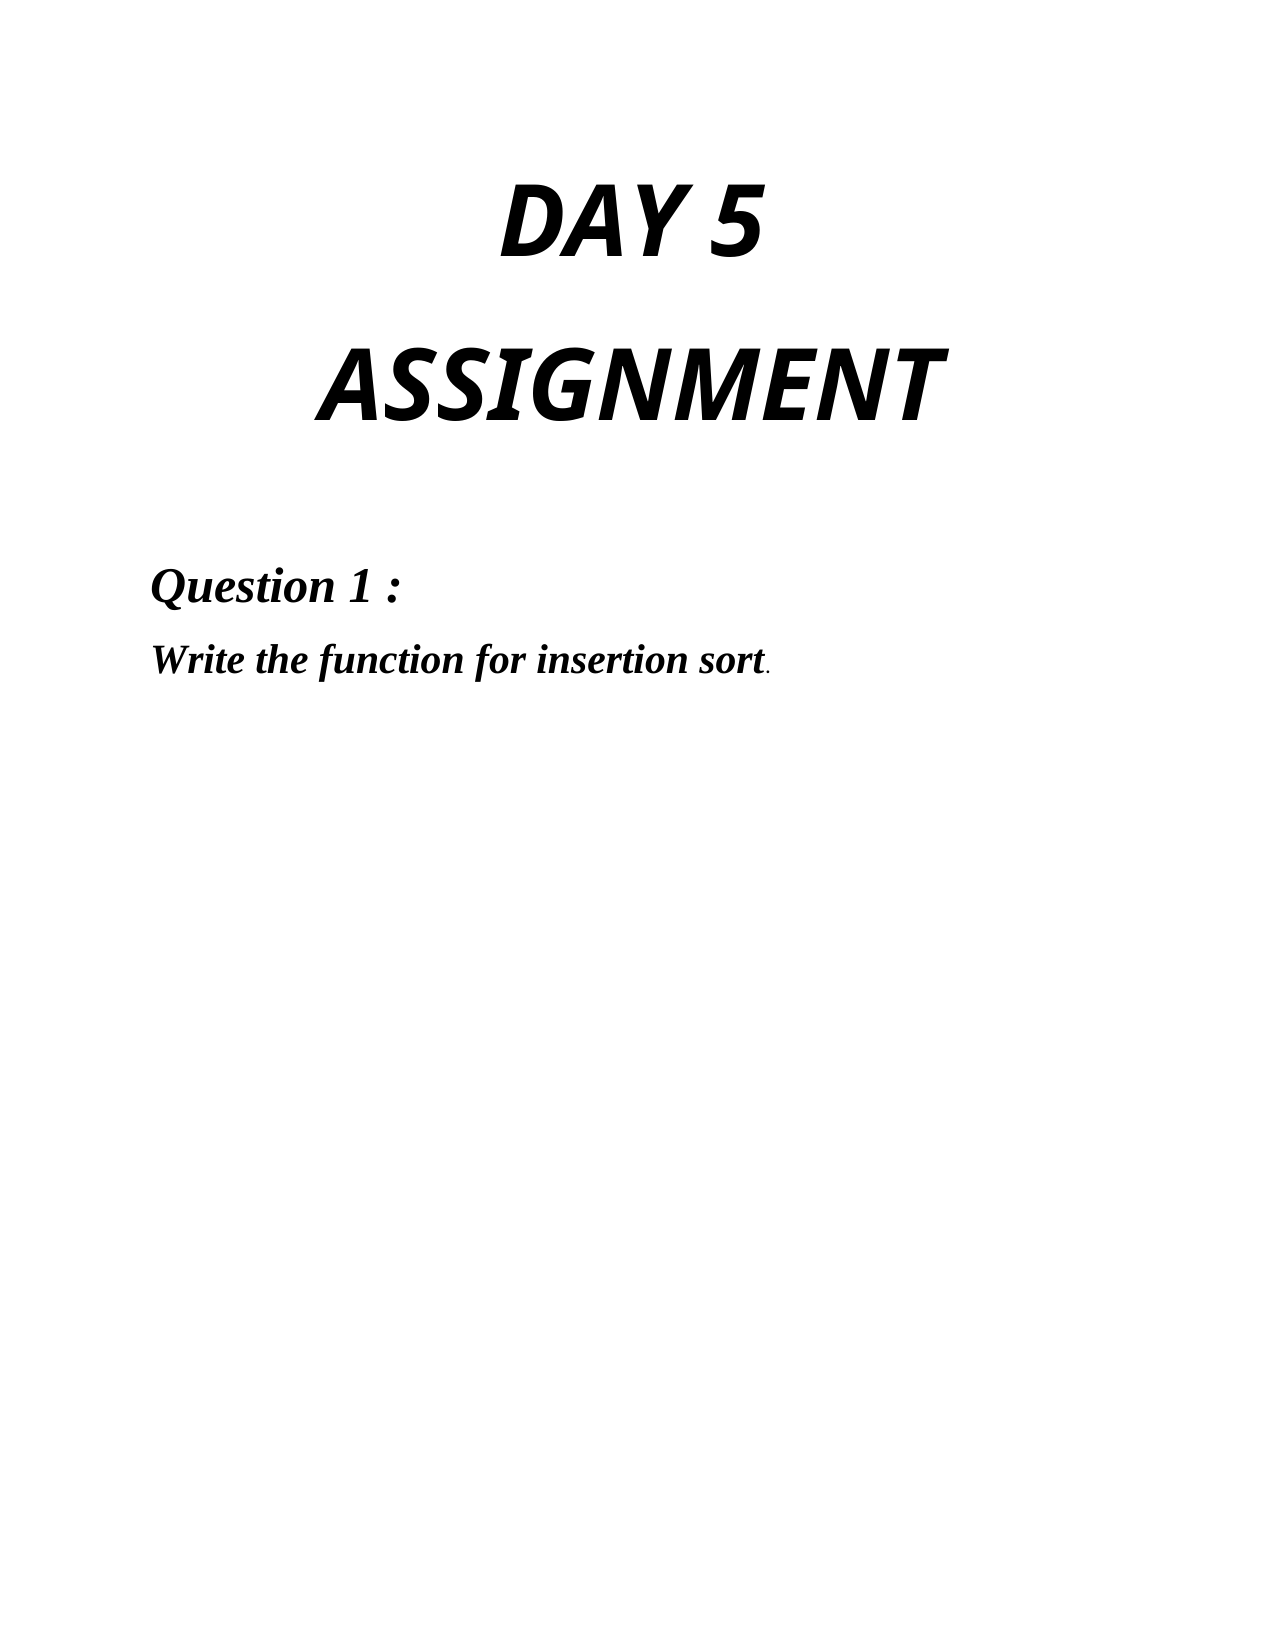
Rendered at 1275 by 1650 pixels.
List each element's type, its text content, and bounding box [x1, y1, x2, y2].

text DAY 5 [150, 150, 1125, 286]
text Write the function for insertion sort. [150, 635, 1125, 683]
text Question 1 : [150, 556, 1125, 614]
text ASSIGNMENT [150, 314, 1125, 450]
